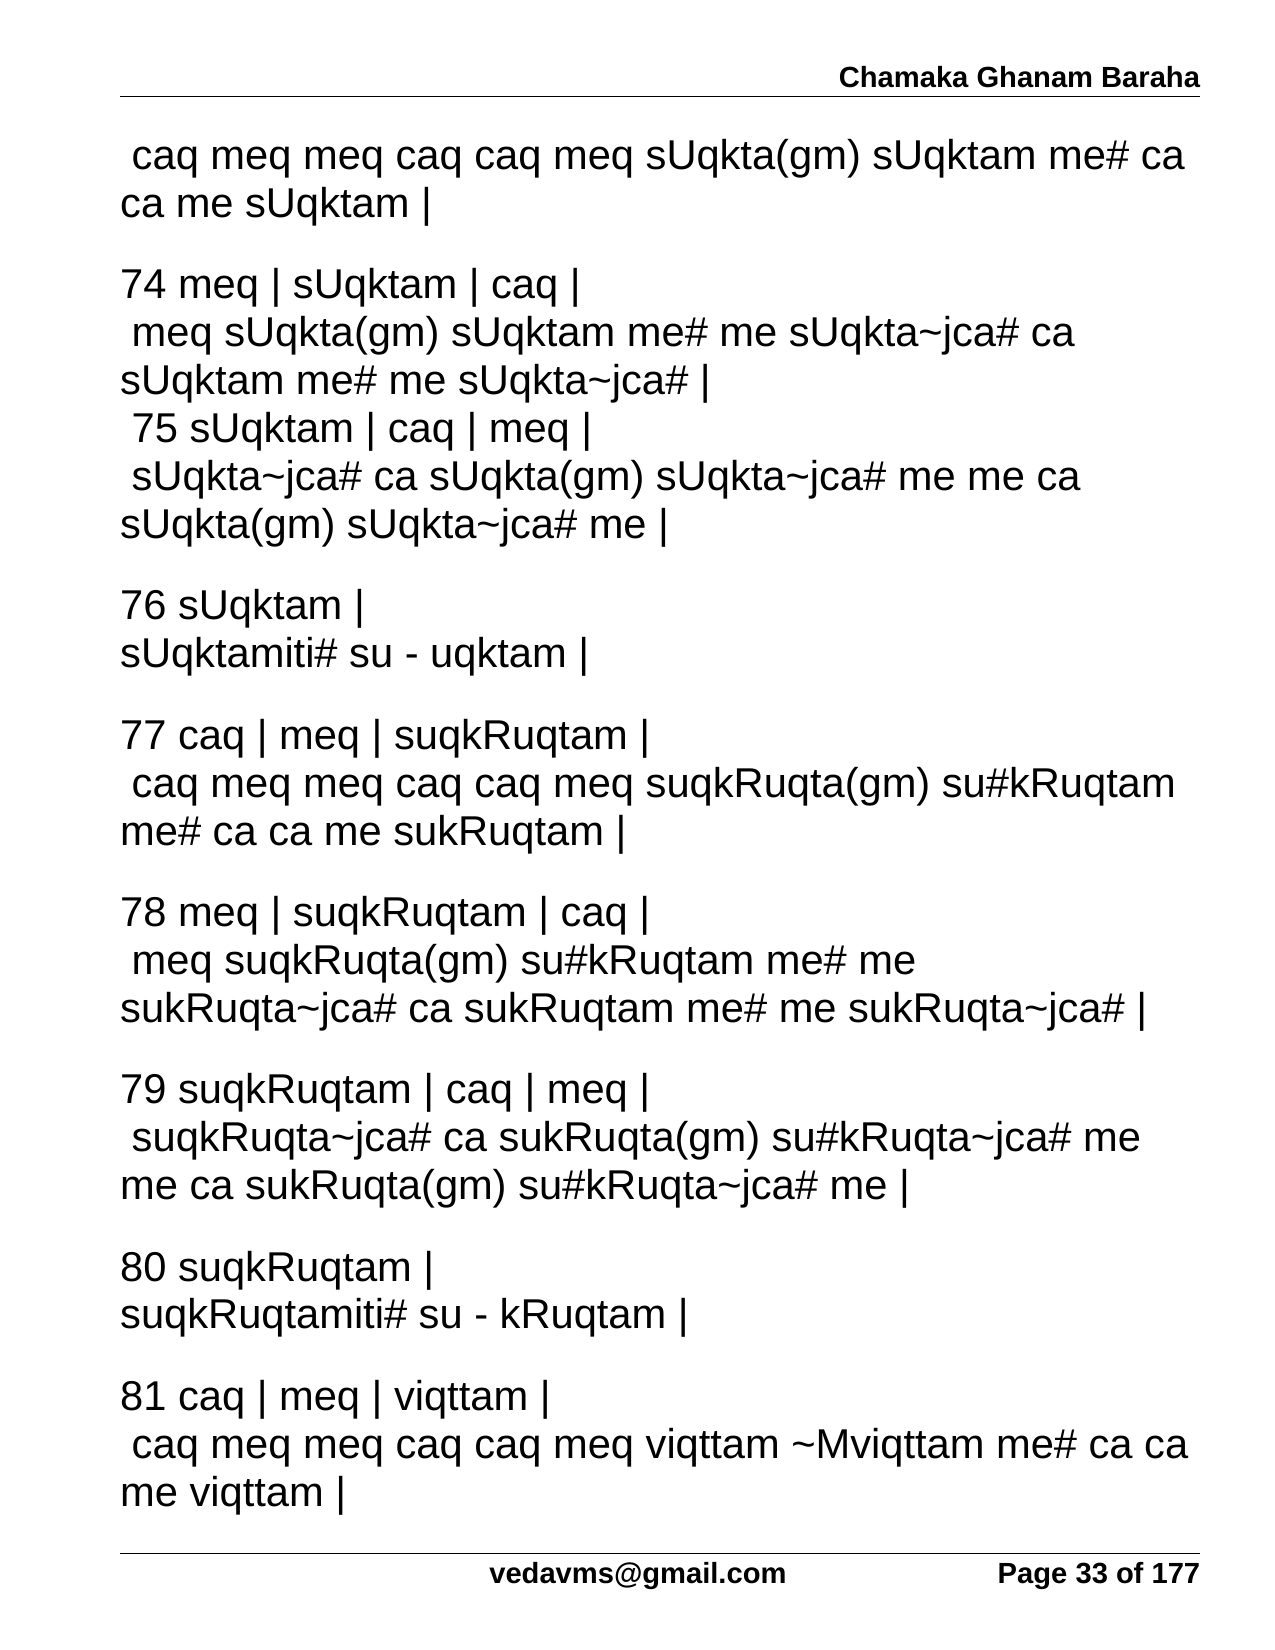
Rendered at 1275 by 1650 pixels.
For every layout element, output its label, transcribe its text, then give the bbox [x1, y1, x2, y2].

text meq suqkRuqta(gm) su#kRuqtam me# me sukRuqta~jca# ca sukRuqtam me# me sukRuqta~jca# | [120, 935, 1200, 1031]
text 74 meq | sUqktam | caq | [120, 259, 1200, 307]
text meq sUqkta(gm) sUqktam me# me sUqkta~jca# ca sUqktam me# me sUqkta~jca# | [120, 307, 1200, 403]
text 80 suqkRuqtam | [120, 1242, 1200, 1290]
text caq meq meq caq caq meq suqkRuqta(gm) su#kRuqtam me# ca ca me sukRuqtam | [120, 758, 1200, 854]
text caq meq meq caq caq meq viqttam ~Mviqttam me# ca ca me viqttam | [120, 1419, 1200, 1515]
text 81 caq | meq | viqttam | [120, 1371, 1200, 1419]
text 76 sUqktam | [120, 581, 1200, 628]
text 75 sUqktam | caq | meq | [120, 403, 1200, 451]
text suqkRuqtamiti# su - kRuqtam | [120, 1290, 1200, 1338]
text 79 suqkRuqtam | caq | meq | [120, 1064, 1200, 1112]
text sUqkta~jca# ca sUqkta(gm) sUqkta~jca# me me ca sUqkta(gm) sUqkta~jca# me | [120, 451, 1200, 547]
text caq meq meq caq caq meq sUqkta(gm) sUqktam me# ca ca me sUqktam | [120, 130, 1200, 226]
text sUqktamiti# su - uqktam | [120, 628, 1200, 676]
text 77 caq | meq | suqkRuqtam | [120, 710, 1200, 758]
text suqkRuqta~jca# ca sukRuqta(gm) su#kRuqta~jca# me me ca sukRuqta(gm) su#kRuqta~jca# me | [120, 1112, 1200, 1208]
text 78 meq | suqkRuqtam | caq | [120, 887, 1200, 935]
